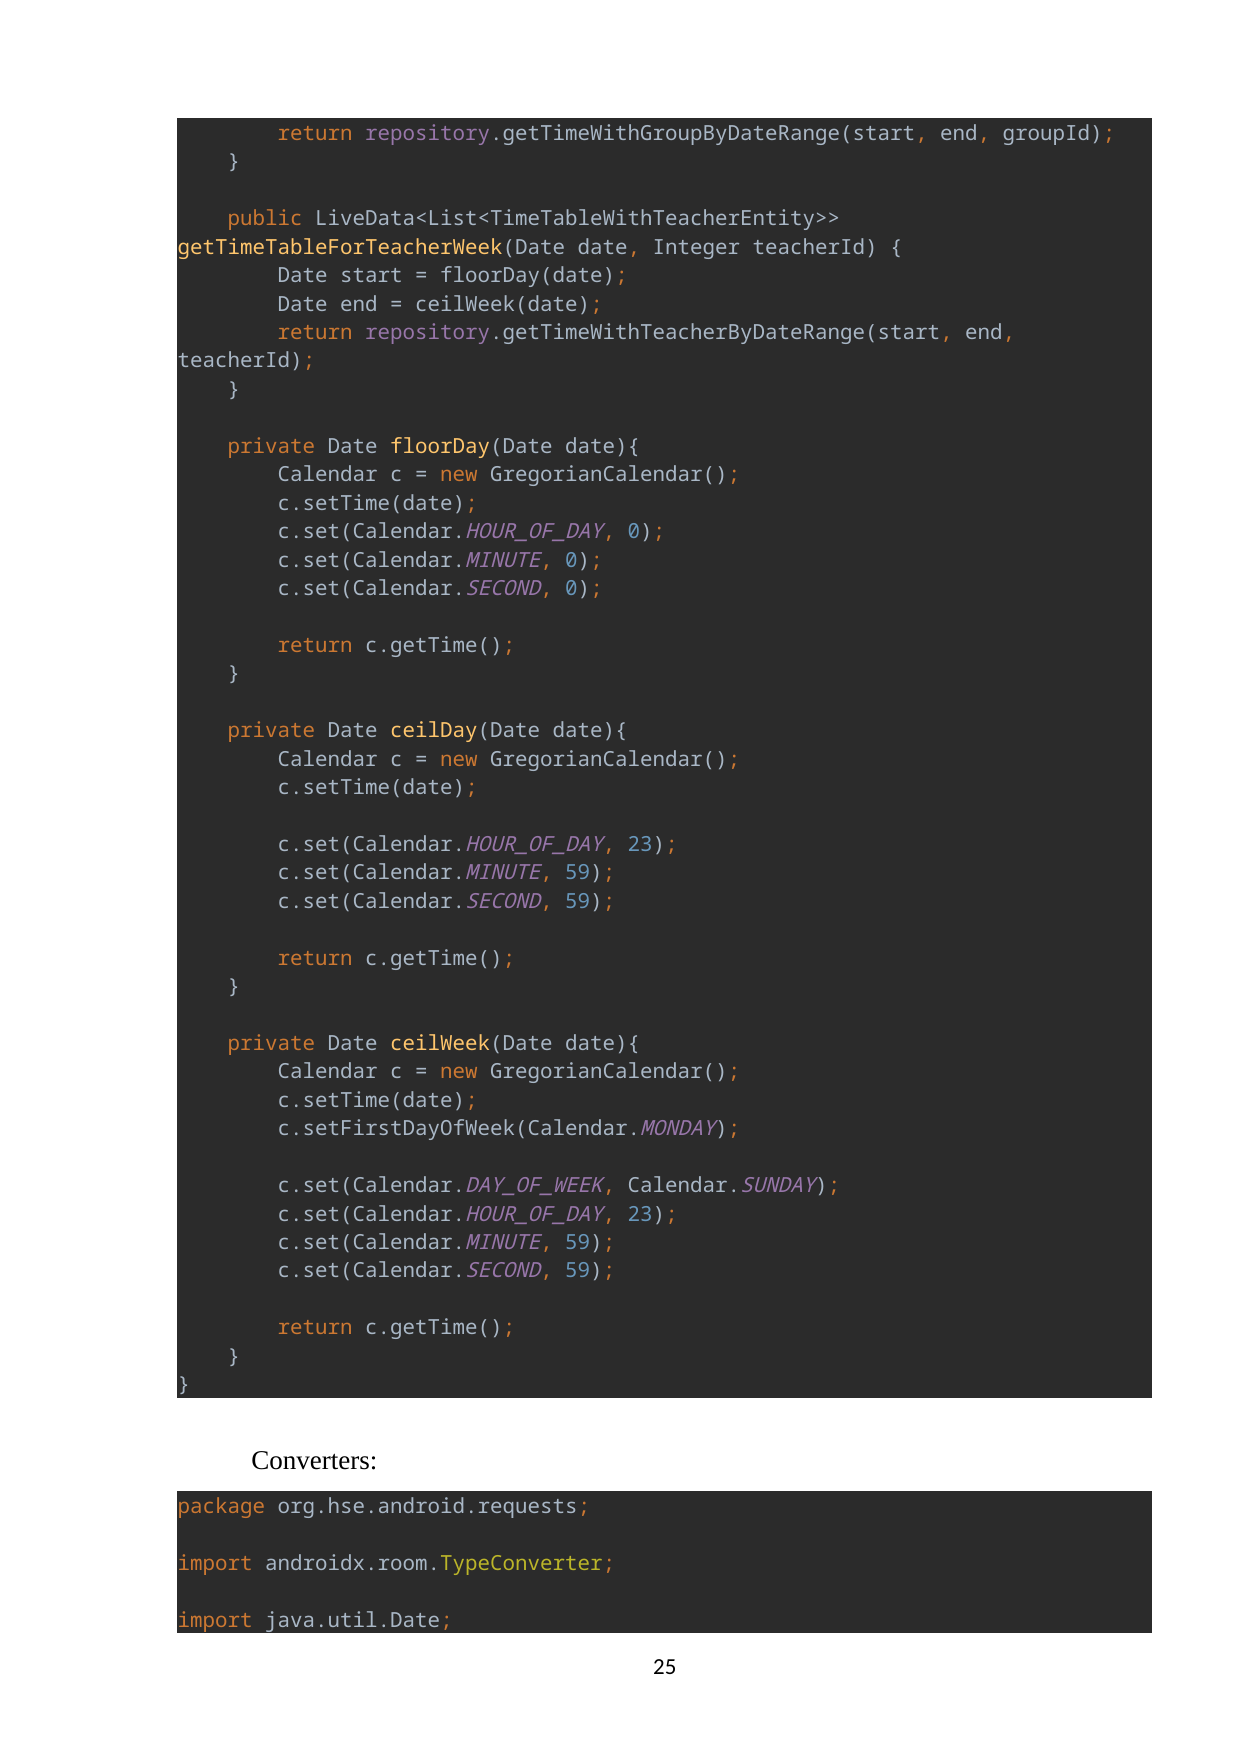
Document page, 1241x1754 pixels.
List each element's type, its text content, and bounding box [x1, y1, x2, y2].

text Converters: [177, 1444, 1152, 1476]
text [177, 1491, 1152, 1633]
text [177, 118, 1152, 1398]
